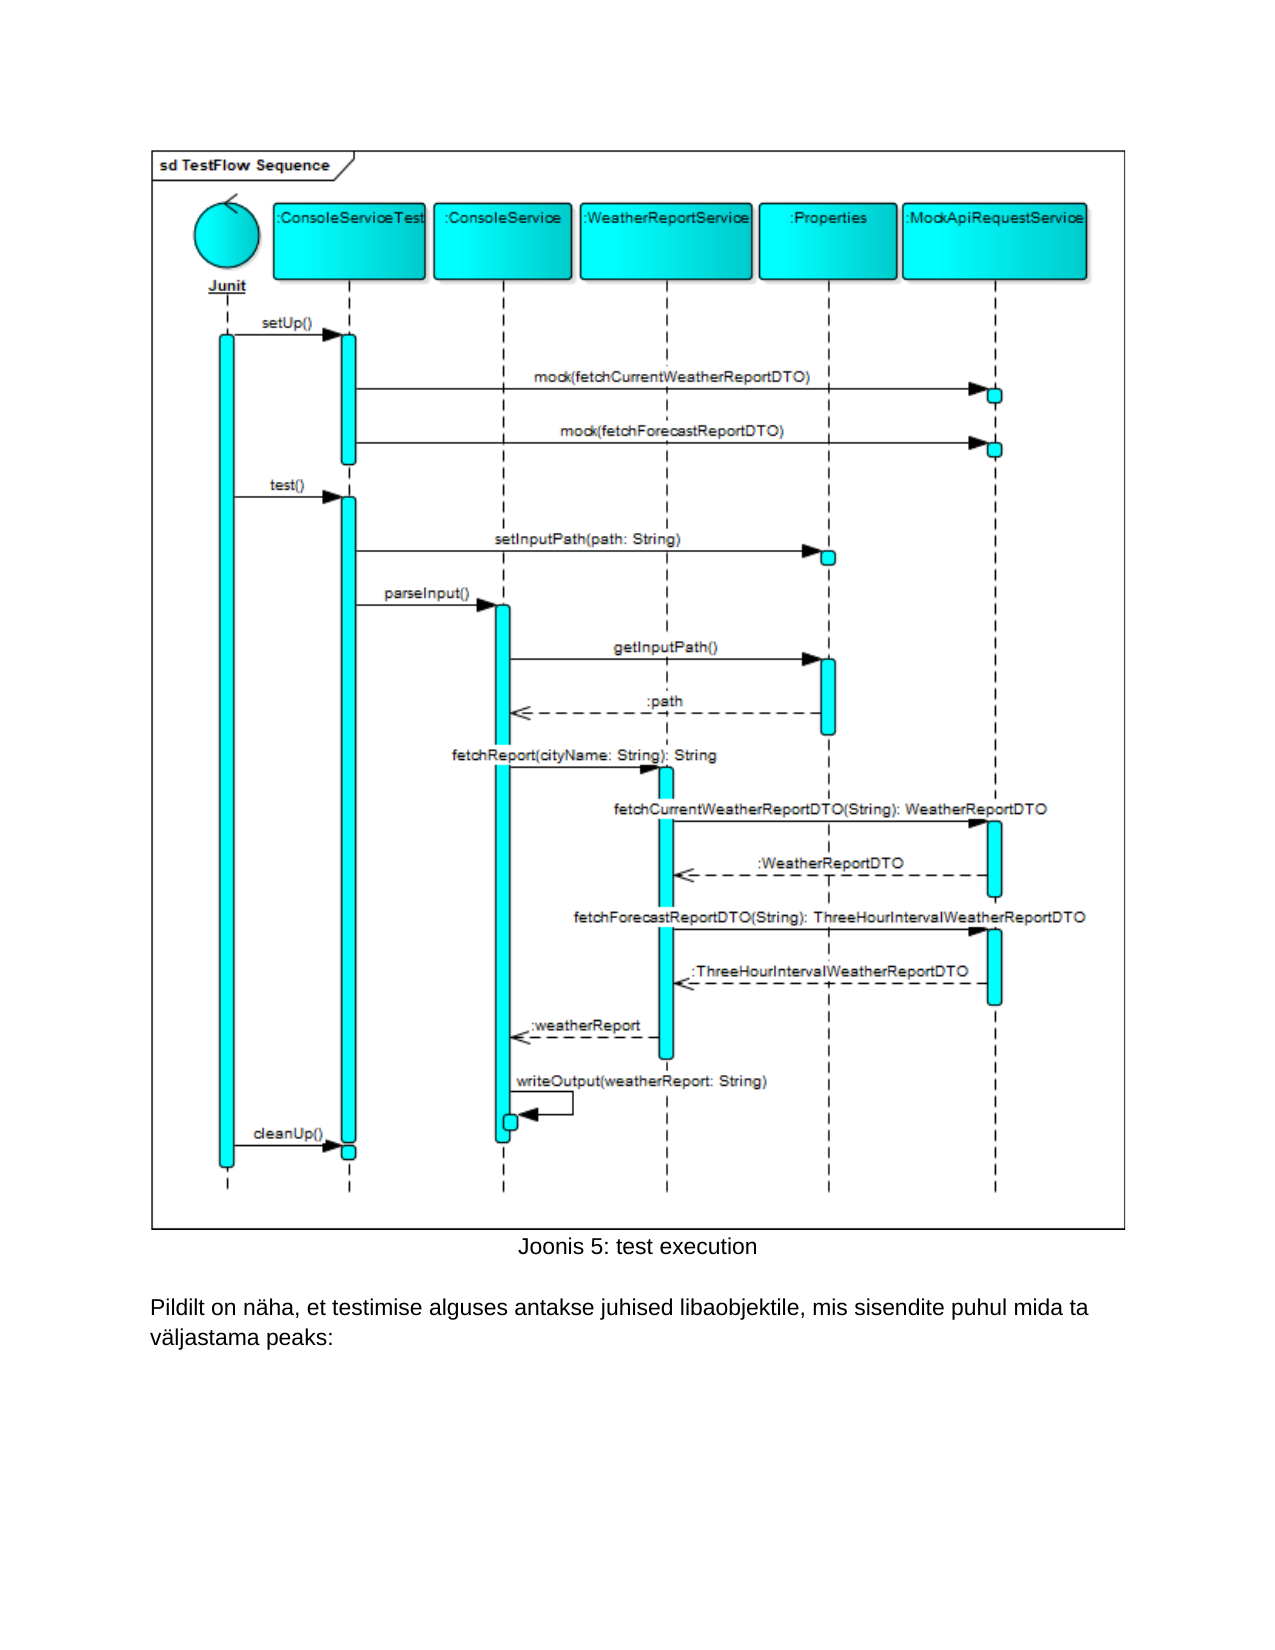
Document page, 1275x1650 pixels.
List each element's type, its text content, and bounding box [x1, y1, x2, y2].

text Joonis 5: test execution [150, 1233, 1125, 1259]
picture [150, 150, 1125, 1230]
text Pildilt on näha, et testimise alguses antakse juhised libaobjektile, mis sisendite puhul mida ta väljastama peaks: [150, 1293, 1125, 1350]
